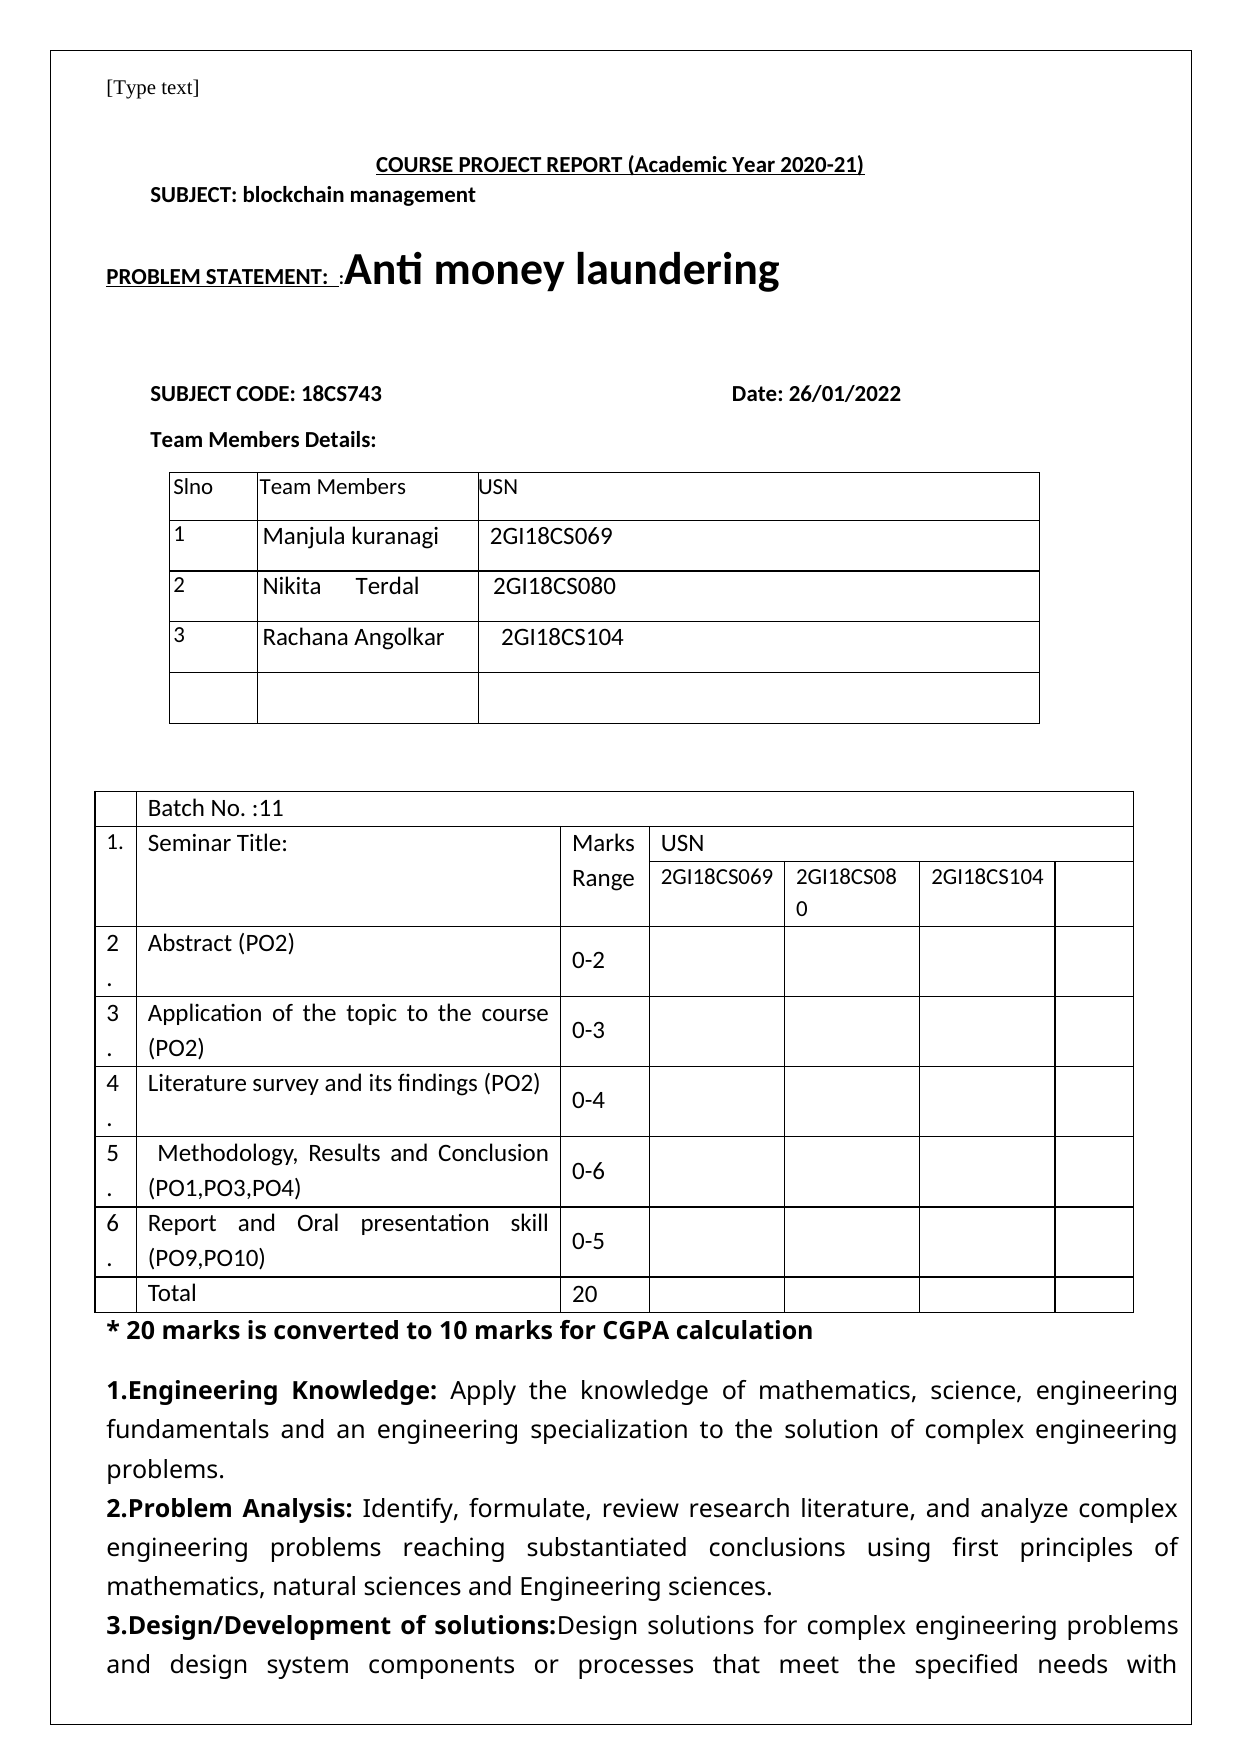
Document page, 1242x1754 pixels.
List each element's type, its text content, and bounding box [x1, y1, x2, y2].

table_cell 6. [96, 1208, 136, 1276]
table_cell [96, 1278, 136, 1312]
text * 20 marks is converted to 10 marks for CGPA calculation [106, 1313, 1179, 1347]
table_cell 0-2 [561, 927, 649, 996]
table_cell [650, 1137, 784, 1206]
table_cell Methodology, Results and Conclusion (PO1,PO3,PO4) [137, 1137, 560, 1206]
table_cell 20 [561, 1278, 649, 1312]
table_cell [920, 1208, 1054, 1276]
table_cell [785, 997, 919, 1066]
table_cell Marks Range [561, 827, 649, 926]
text Slno Team Members USN [173, 472, 1179, 501]
table_cell Abstract (PO2) [137, 927, 560, 996]
table_cell [785, 927, 919, 996]
table_cell 0-5 [561, 1208, 649, 1276]
text 2.Problem Analysis: Identify, formulate, review research literature, and analyze complex engineering problems reaching substantiated conclusions using first principles of mathematics, natural sciences and Engineering sciences. [106, 1491, 1179, 1603]
table_cell [1056, 1137, 1133, 1206]
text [106, 1608, 1179, 1681]
table_cell Seminar Title: [137, 827, 560, 926]
table_cell [1056, 1208, 1133, 1276]
table_cell [650, 927, 784, 996]
table_cell [1056, 997, 1133, 1066]
table_cell Literature survey and its findings (PO2) [137, 1067, 560, 1136]
table_cell [920, 927, 1054, 996]
table_cell Total [137, 1278, 560, 1312]
table_cell [785, 1208, 919, 1276]
text 1 Manjula kuranagi 2GI18CS069 [173, 519, 1179, 550]
table_cell 0-3 [561, 997, 649, 1066]
text SUBJECT CODE: 18CS743 Date: 26/01/2022 [150, 379, 1179, 407]
table_cell [785, 1278, 919, 1312]
table_header [96, 792, 136, 826]
table_cell [920, 1137, 1054, 1206]
table_cell [650, 1067, 784, 1136]
table_cell 2GI18CS080 [785, 862, 919, 926]
table_cell 1. [96, 827, 136, 926]
table_cell [1056, 927, 1133, 996]
table_cell [920, 1067, 1054, 1136]
table_header Batch No. :11 [137, 792, 1133, 826]
table_cell [1056, 862, 1133, 926]
table_cell 0-6 [561, 1137, 649, 1206]
table_cell 3. [96, 997, 136, 1066]
table_cell [650, 997, 784, 1066]
table_cell [1056, 1067, 1133, 1136]
table_cell Report and Oral presentation skill (PO9,PO10) [137, 1208, 560, 1276]
text 2 Nikita Terdal 2GI18CS080 [173, 570, 1179, 601]
table_cell 0-4 [561, 1067, 649, 1136]
table_cell [785, 1067, 919, 1136]
table_cell [1056, 1278, 1133, 1312]
table_cell [650, 1208, 784, 1276]
table_cell 2. [96, 927, 136, 996]
table_cell [920, 997, 1054, 1066]
table_cell 2GI18CS104 [920, 862, 1054, 926]
table_cell 2GI18CS069 [650, 862, 784, 926]
table_cell 5. [96, 1137, 136, 1206]
text Team Members Details: [150, 426, 1179, 454]
table_cell USN [650, 827, 1133, 861]
table_cell [920, 1278, 1054, 1312]
text 1.Engineering Knowledge: Apply the knowledge of mathematics, science, engineering fundamentals and an engineering specialization to the solution of complex engineering problems. [106, 1373, 1179, 1485]
table_cell 4. [96, 1067, 136, 1136]
text 3 Rachana Angolkar 2GI18CS104 [173, 620, 1179, 651]
text PROBLEM STATEMENT: :Anti money laundering [106, 240, 1179, 296]
table_cell [785, 1137, 919, 1206]
table_cell Application of the topic to the course (PO2) [137, 997, 560, 1066]
table_cell [650, 1278, 784, 1312]
text COURSE PROJECT REPORT (Academic Year 2020-21) SUBJECT: blockchain management [150, 150, 870, 208]
